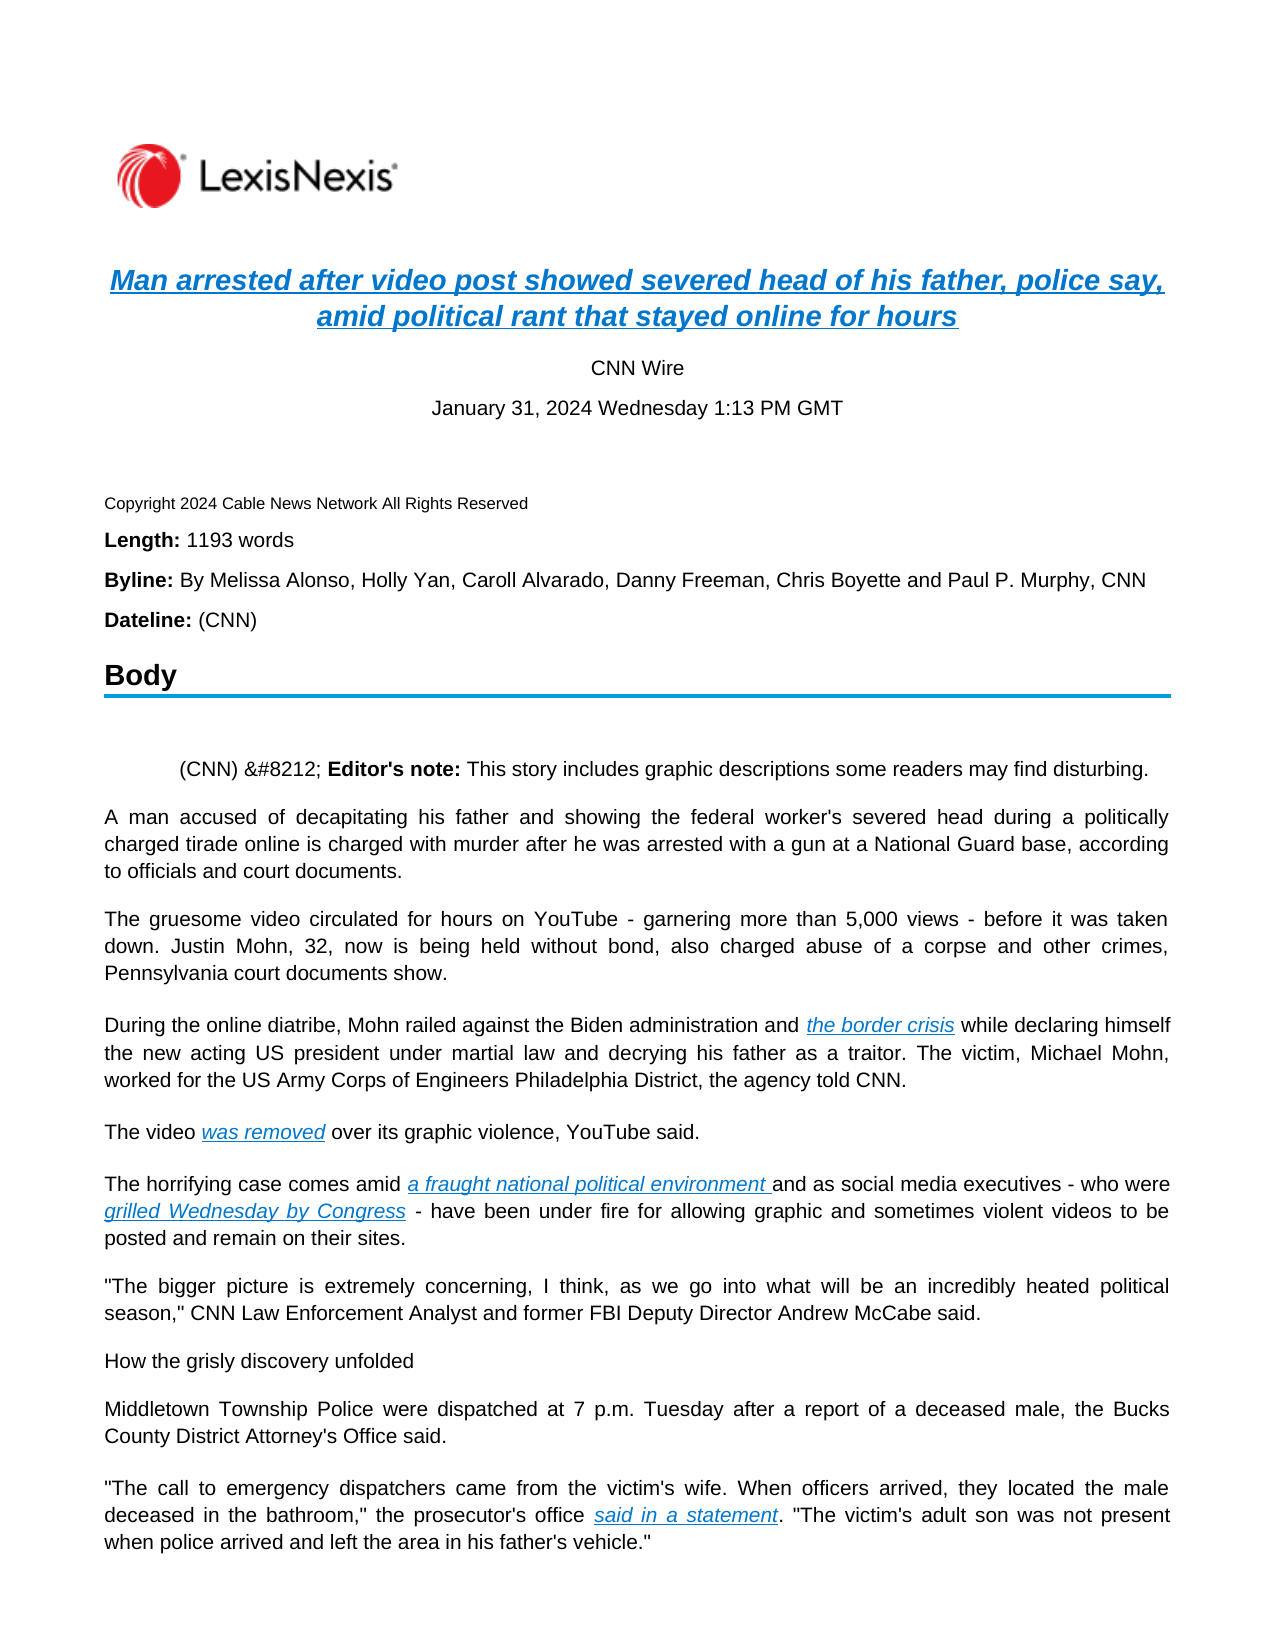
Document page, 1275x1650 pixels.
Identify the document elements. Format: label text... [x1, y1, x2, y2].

text Length: 1193 words [104, 525, 1171, 552]
text "The bigger picture is extremely concerning, I think, as we go into what will be an incredibly heated political season," CNN Law Enforcement Analyst and former FBI Deputy Director Andrew McCabe said. [104, 1271, 1171, 1325]
text The horrifying case comes amid a fraught national political environment and as social media executives - who were grilled Wednesday by Congress - have been under fire for allowing graphic and sometimes violent videos to be posted and remain on their sites. [104, 1168, 1171, 1250]
text CNN Wire [104, 353, 1171, 380]
text Dateline: (CNN) [104, 604, 1171, 631]
text Middletown Township Police were dispatched at 7 p.m. Tuesday after a report of a deceased male, the Bucks County District Attorney's Office said. [104, 1393, 1171, 1448]
picture [104, 144, 412, 208]
text Byline: By Melissa Alonso, Holly Yan, Caroll Alvarado, Danny Freeman, Chris Boyette and Paul P. Murphy, CNN [104, 565, 1171, 592]
text "The call to emergency dispatchers came from the victim's wife. When officers arrived, they located the male deceased in the bathroom," the prosecutor's office said in a statement. "The victim's adult son was not present when police arrived and left the area in his father's vehicle." [104, 1473, 1171, 1554]
text How the grisly discovery unfolded [104, 1346, 1171, 1373]
text Copyright 2024 Cable News Network All Rights Reserved [104, 461, 1171, 513]
subtitle Man arrested after video post showed severed head of his father, police say, amid political rant that stayed online for hours [104, 261, 1171, 332]
text The gruesome video circulated for hours on YouTube - garnering more than 5,000 views - before it was taken down. Justin Mohn, 32, now is being held without bond, also charged abuse of a corpse and other crimes, Pennsylvania court documents show. [104, 904, 1171, 985]
text (CNN) &#8212; Editor's note: This story includes graphic descriptions some readers may find disturbing. [104, 754, 1171, 781]
text Body [104, 656, 1171, 692]
text During the online diatribe, Mohn railed against the Biden administration and the border crisis while declaring himself the new acting US president under martial law and decrying his father as a traitor. The victim, Michael Mohn, worked for the US Army Corps of Engineers Philadelphia District, the agency told CNN. [104, 1010, 1171, 1091]
text The video was removed over its graphic violence, YouTube said. [104, 1116, 1171, 1143]
text A man accused of decapitating his father and showing the federal worker's severed head during a politically charged tirade online is charged with murder after he was arrested with a gun at a National Guard base, according to officials and court documents. [104, 802, 1171, 883]
text January 31, 2024 Wednesday 1:13 PM GMT [104, 393, 1171, 420]
